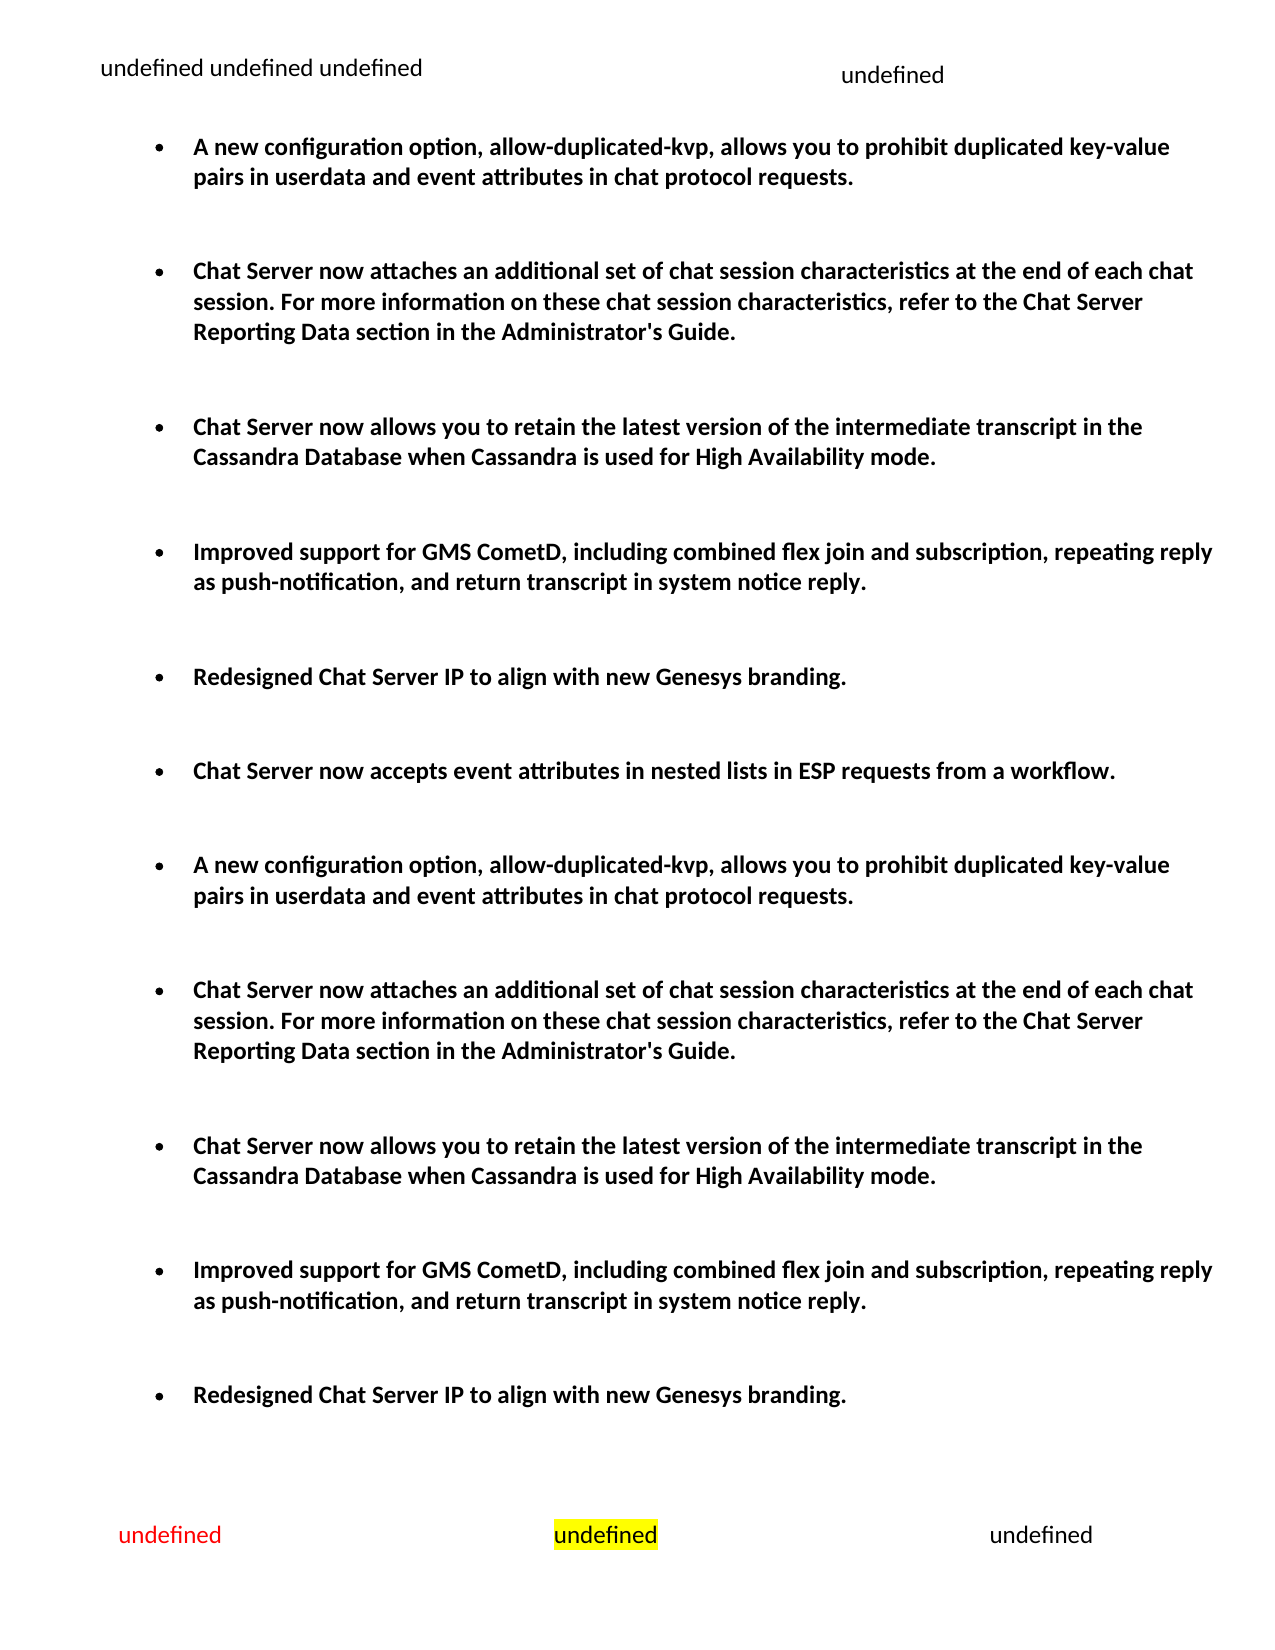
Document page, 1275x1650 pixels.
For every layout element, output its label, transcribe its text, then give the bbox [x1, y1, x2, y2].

list Chat Server now attaches an additional set of chat session characteristics at the end of each chat session. For more information on these chat session characteristics, refer to the Chat Server Reporting Data section in the Administrator's Guide. [156, 256, 1226, 347]
list A new configuration option, allow-duplicated-kvp, allows you to prohibit duplicated key-value pairs in userdata and event attributes in chat protocol requests. [156, 849, 1226, 911]
list Chat Server now accepts event attributes in nested lists in ESP requests from a workflow. [156, 755, 1226, 786]
list Improved support for GMS CometD, including combined flex join and subscription, repeating reply as push-notification, and return transcript in system notice reply. [156, 536, 1226, 597]
list Redesigned Chat Server IP to align with new Genesys branding. [156, 661, 1226, 691]
list Chat Server now attaches an additional set of chat session characteristics at the end of each chat session. For more information on these chat session characteristics, refer to the Chat Server Reporting Data section in the Administrator's Guide. [156, 974, 1226, 1066]
list Chat Server now allows you to retain the latest version of the intermediate transcript in the Cassandra Database when Cassandra is used for High Availability mode. [156, 1130, 1226, 1191]
list Redesigned Chat Server IP to align with new Genesys branding. [156, 1379, 1226, 1410]
list Chat Server now allows you to retain the latest version of the intermediate transcript in the Cassandra Database when Cassandra is used for High Availability mode. [156, 411, 1226, 472]
list A new configuration option, allow-duplicated-kvp, allows you to prohibit duplicated key-value pairs in userdata and event attributes in chat protocol requests. [156, 131, 1226, 192]
list Improved support for GMS CometD, including combined flex join and subscription, repeating reply as push-notification, and return transcript in system notice reply. [156, 1255, 1226, 1316]
